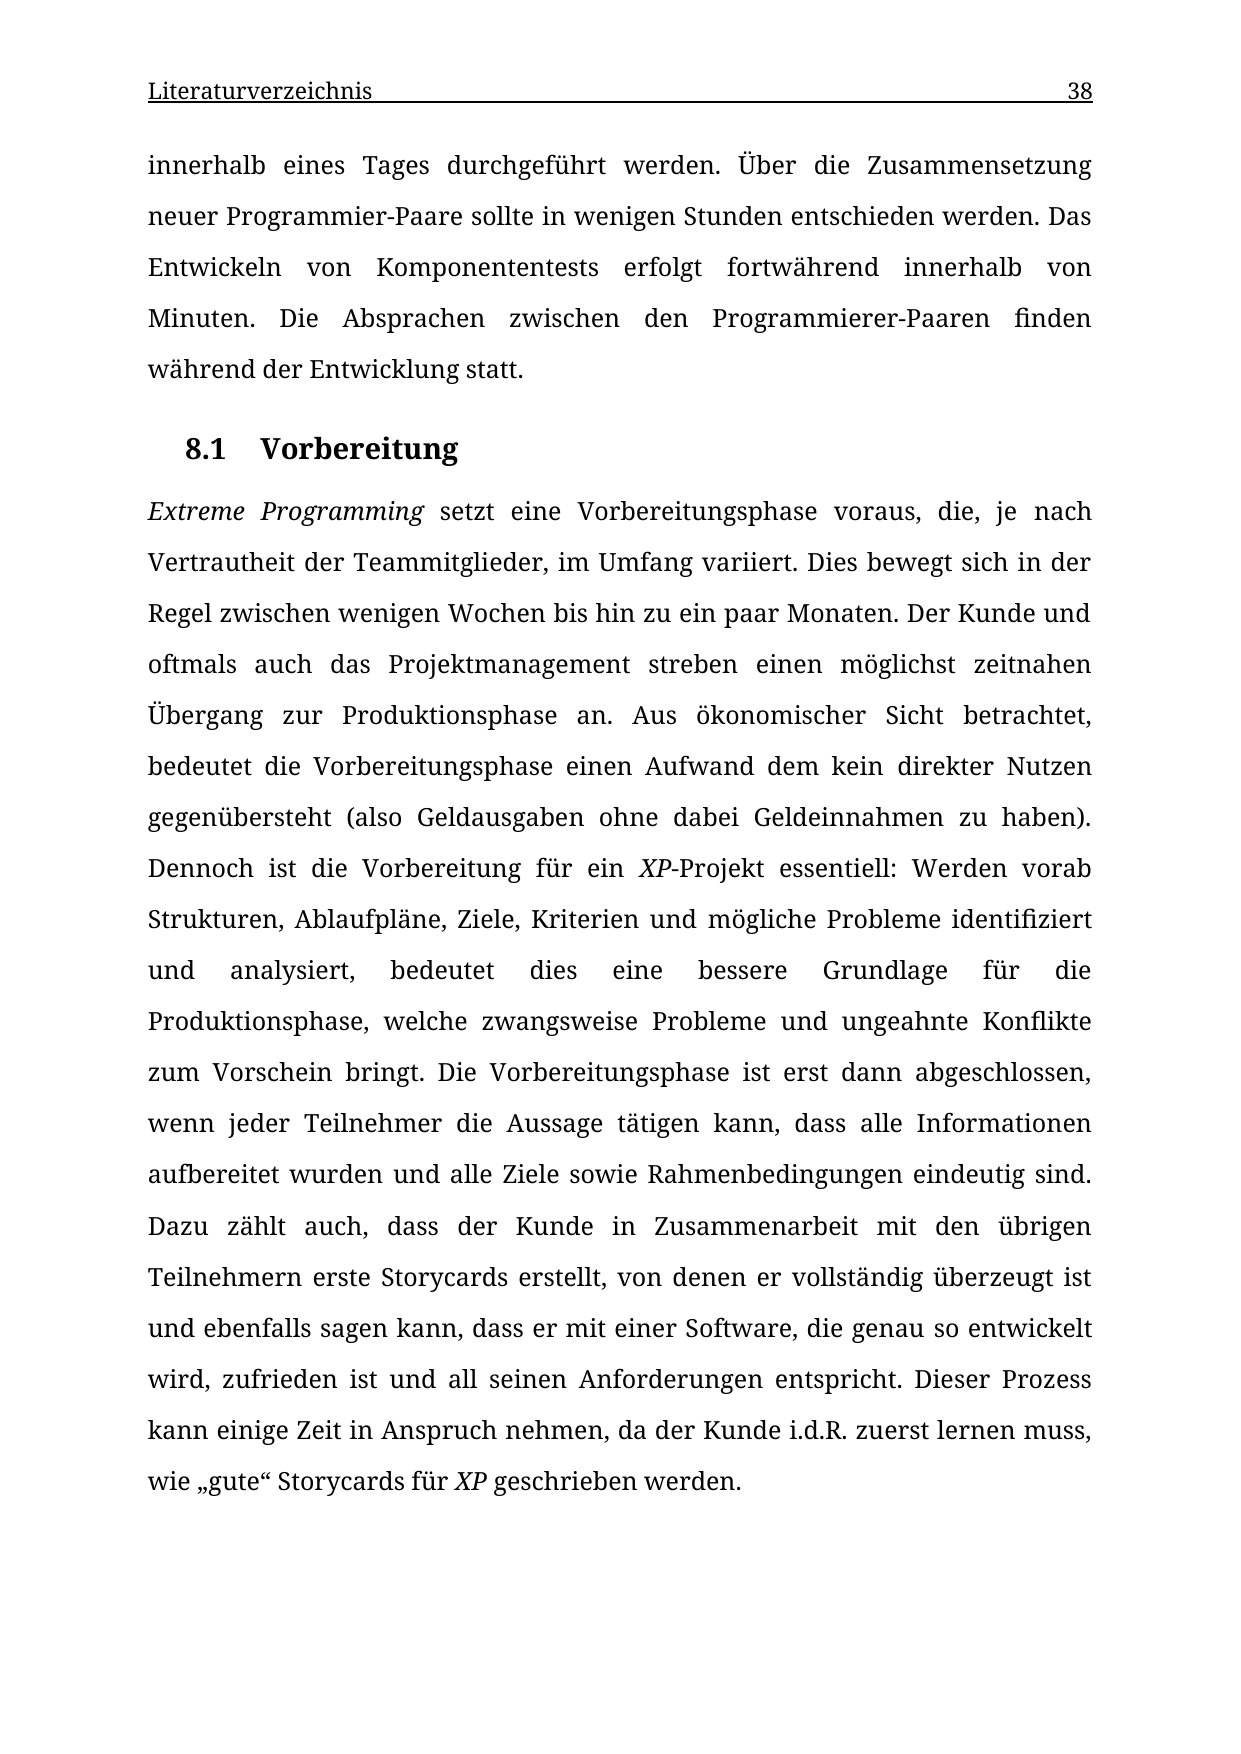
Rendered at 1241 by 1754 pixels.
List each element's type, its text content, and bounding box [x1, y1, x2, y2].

text Extreme Programming setzt eine Vorbereitungsphase voraus, die, je nach Vertrautheit der Teammitglieder, im Umfang variiert. Dies bewegt sich in der Regel zwischen wenigen Wochen bis hin zu ein paar Monaten. Der Kunde und oftmals auch das Projektmanagement streben einen möglichst zeitnahen Übergang zur Produktionsphase an. Aus ökonomischer Sicht betrachtet, bedeutet die Vorbereitungsphase einen Aufwand dem kein direkter Nutzen gegenübersteht (also Geldausgaben ohne dabei Geldeinnahmen zu haben). Dennoch ist die Vorbereitung für ein XP-Projekt essentiell: Werden vorab Strukturen, Ablaufpläne, Ziele, Kriterien und mögliche Probleme identifiziert und analysiert, bedeutet dies eine bessere Grundlage für die Produktionsphase, welche zwangsweise Probleme und ungeahnte Konflikte zum Vorschein bringt. Die Vorbereitungsphase ist erst dann abgeschlossen, wenn jeder Teilnehmer die Aussage tätigen kann, dass alle Informationen aufbereitet wurden und alle Ziele sowie Rahmenbedingungen eindeutig sind. Dazu zählt auch, dass der Kunde in Zusammenarbeit mit den übrigen Teilnehmern erste Storycards erstellt, von denen er vollständig überzeugt ist und ebenfalls sagen kann, dass er mit einer Software, die genau so entwickelt wird, zufrieden ist und all seinen Anforderungen entspricht. Dieser Prozess kann einige Zeit in Anspruch nehmen, da der Kunde i.d.R. zuerst lernen muss, wie „gute“ Storycards für XP geschrieben werden. [148, 494, 1092, 1497]
subtitle Vorbereitung [185, 428, 1092, 468]
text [148, 148, 1092, 386]
